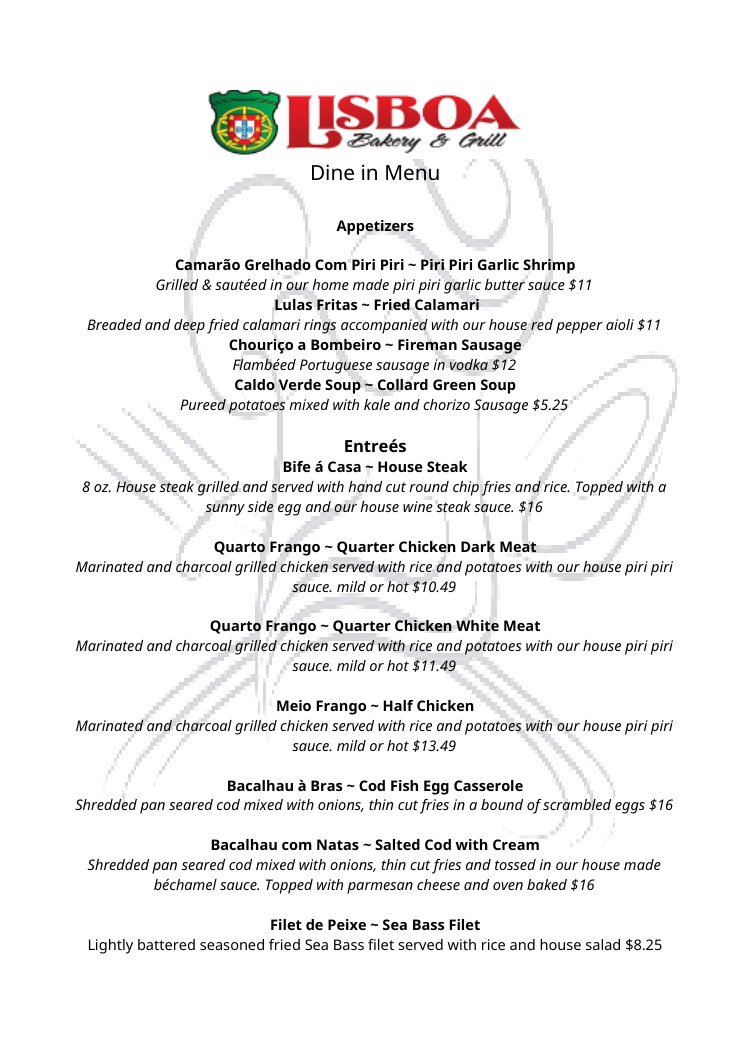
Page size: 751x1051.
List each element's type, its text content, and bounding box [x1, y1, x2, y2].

text Lightly battered seasoned fried Sea Bass filet served with rice and house salad $8.25 [75, 934, 675, 954]
text Chouriço a Bombeiro ~ Fireman Sausage [75, 335, 675, 355]
text Breaded and deep fried calamari rings accompanied with our house red pepper aioli $11 [75, 315, 675, 335]
picture [175, 90, 575, 159]
text Quarto Frango ~ Quarter Chicken Dark Meat [75, 537, 675, 556]
text 8 oz. House steak grilled and served with hand cut round chip fries and rice. Topped with a sunny side egg and our house wine steak sauce. $16 [75, 477, 675, 517]
text Camarão Grelhado Com Piri Piri ~ Piri Piri Garlic Shrimp [75, 255, 675, 275]
text Bacalhau à Bras ~ Cod Fish Egg Casserole [75, 775, 675, 795]
text Meio Frango ~ Half Chicken [75, 696, 675, 716]
text Flambéed Portuguese sausage in vodka $12 [75, 355, 675, 374]
text Bacalhau com Natas ~ Salted Cod with Cream [75, 835, 675, 855]
text Filet de Peixe ~ Sea Bass Filet [75, 914, 675, 934]
text Appetizers [75, 215, 675, 235]
text Lulas Fritas ~ Fried Calamari [75, 295, 675, 315]
text Marinated and charcoal grilled chicken served with rice and potatoes with our house piri piri sauce. mild or hot $13.49 [75, 716, 675, 755]
text Marinated and charcoal grilled chicken served with rice and potatoes with our house piri piri sauce. mild or hot $10.49 [75, 556, 675, 596]
text Grilled & sautéed in our home made piri piri garlic butter sauce $11 [75, 275, 675, 295]
text Bife á Casa ~ House Steak [75, 457, 675, 477]
text Pureed potatoes mixed with kale and chorizo Sausage $5.25 [75, 394, 675, 414]
text Dine in Menu [75, 158, 675, 187]
text Marinated and charcoal grilled chicken served with rice and potatoes with our house piri piri sauce. mild or hot $11.49 [75, 636, 675, 676]
text Caldo Verde Soup ~ Collard Green Soup [75, 374, 675, 394]
text Quarto Frango ~ Quarter Chicken White Meat [75, 616, 675, 636]
text Shredded pan seared cod mixed with onions, thin cut fries in a bound of scrambled eggs $16 [75, 795, 675, 815]
text Entreés [75, 434, 675, 457]
text Shredded pan seared cod mixed with onions, thin cut fries and tossed in our house made béchamel sauce. Topped with parmesan cheese and oven baked $16 [75, 855, 675, 895]
